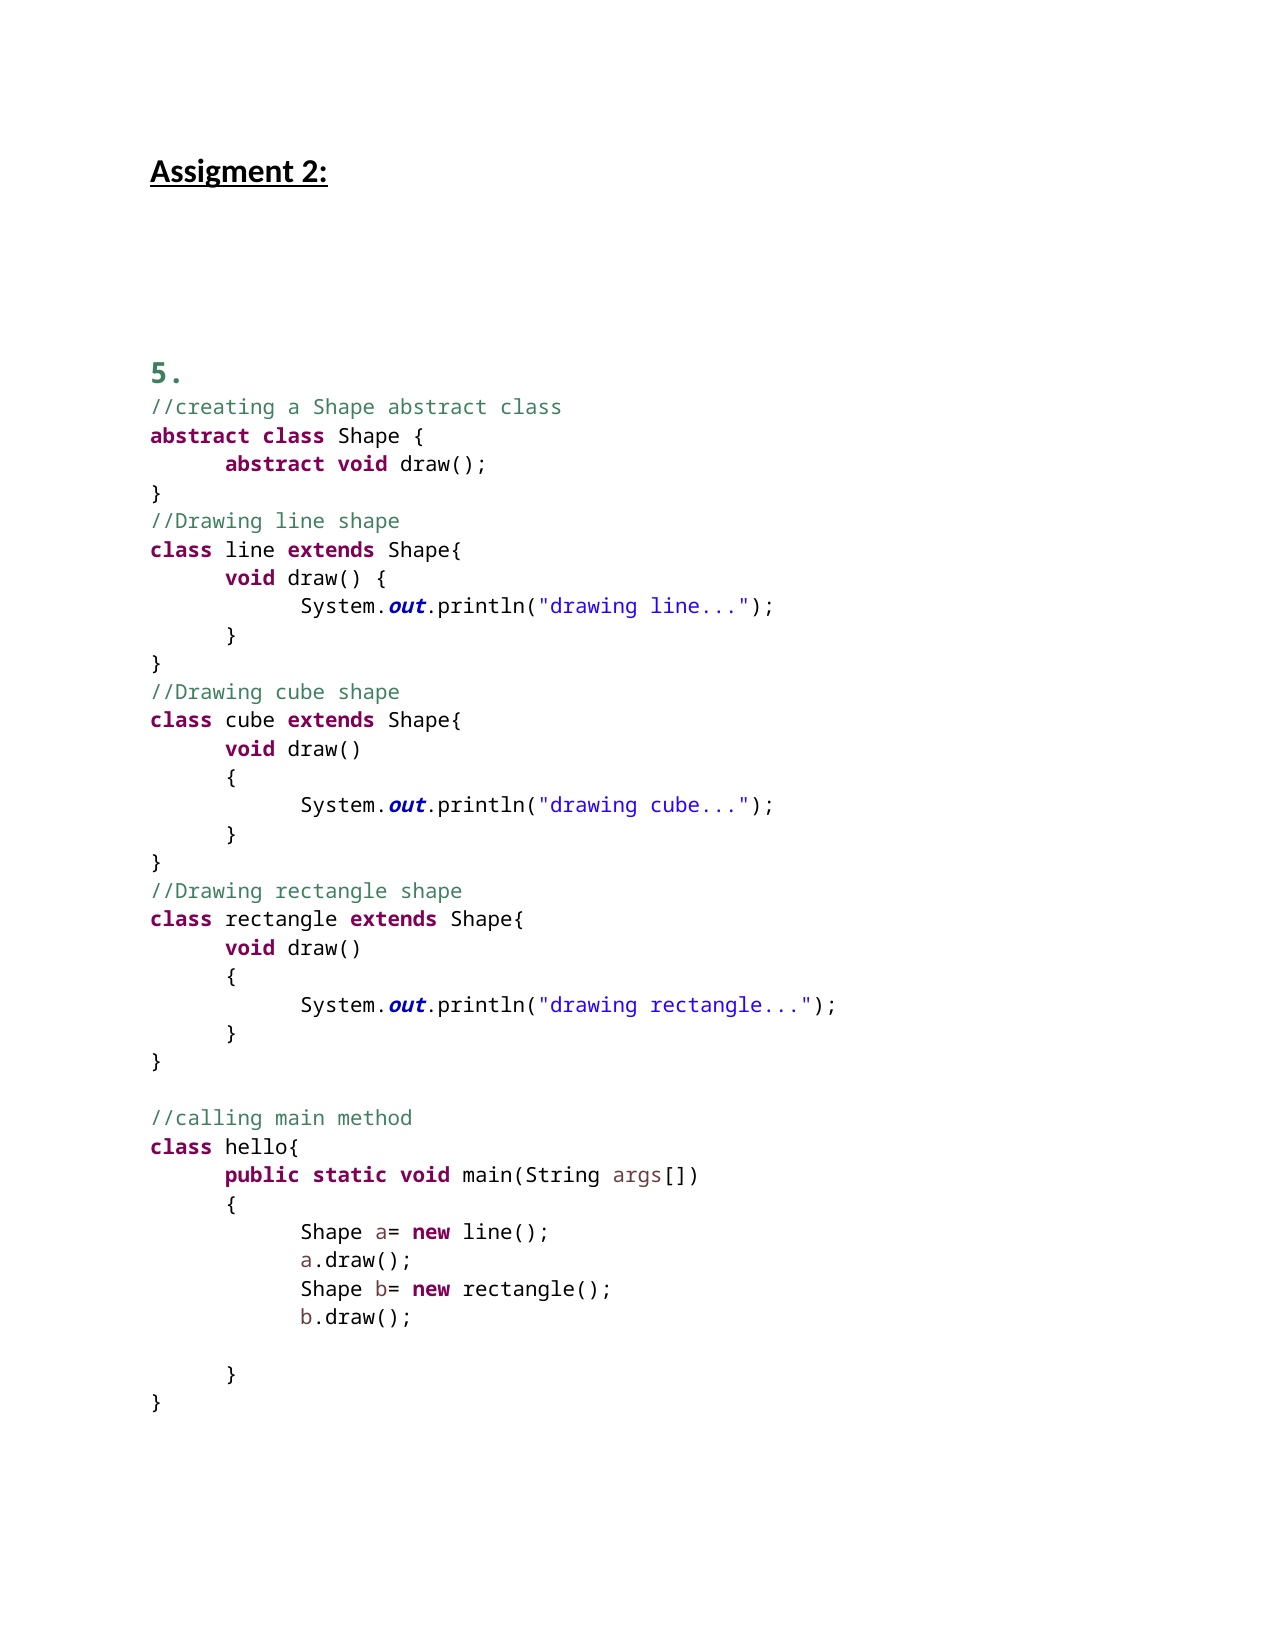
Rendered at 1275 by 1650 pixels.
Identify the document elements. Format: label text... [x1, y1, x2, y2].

text } [150, 819, 1125, 847]
text b.draw(); [150, 1302, 1125, 1331]
text { [150, 1189, 1125, 1217]
text Shape a= new line(); [150, 1217, 1125, 1246]
text //Drawing line shape [150, 506, 1125, 535]
text } [150, 847, 1125, 876]
text } [150, 478, 1125, 506]
text class hello{ [150, 1132, 1125, 1160]
text } [150, 1387, 1125, 1416]
text public static void main(String args[]) [150, 1160, 1125, 1189]
text System.out.println("drawing line..."); [150, 592, 1125, 620]
text //creating a Shape abstract class [150, 392, 1125, 421]
text a.draw(); [150, 1246, 1125, 1274]
text void draw() [150, 933, 1125, 961]
text //Drawing cube shape [150, 677, 1125, 705]
text 5. [150, 353, 1125, 392]
text class line extends Shape{ [150, 535, 1125, 563]
text void draw() { [150, 563, 1125, 592]
text abstract void draw(); [150, 449, 1125, 478]
text { [150, 762, 1125, 791]
text } [150, 1359, 1125, 1387]
text } [150, 620, 1125, 648]
text System.out.println("drawing cube..."); [150, 791, 1125, 819]
text Shape b= new rectangle(); [150, 1274, 1125, 1302]
text void draw() [150, 734, 1125, 762]
text { [150, 961, 1125, 990]
text //calling main method [150, 1103, 1125, 1132]
text } [150, 1018, 1125, 1047]
text class cube extends Shape{ [150, 705, 1125, 734]
text class rectangle extends Shape{ [150, 904, 1125, 933]
text } [150, 648, 1125, 677]
text Assigment 2: [150, 150, 1125, 191]
text System.out.println("drawing rectangle..."); [150, 990, 1125, 1018]
text //Drawing rectangle shape [150, 876, 1125, 904]
text } [150, 1047, 1125, 1075]
text abstract class Shape { [150, 421, 1125, 449]
